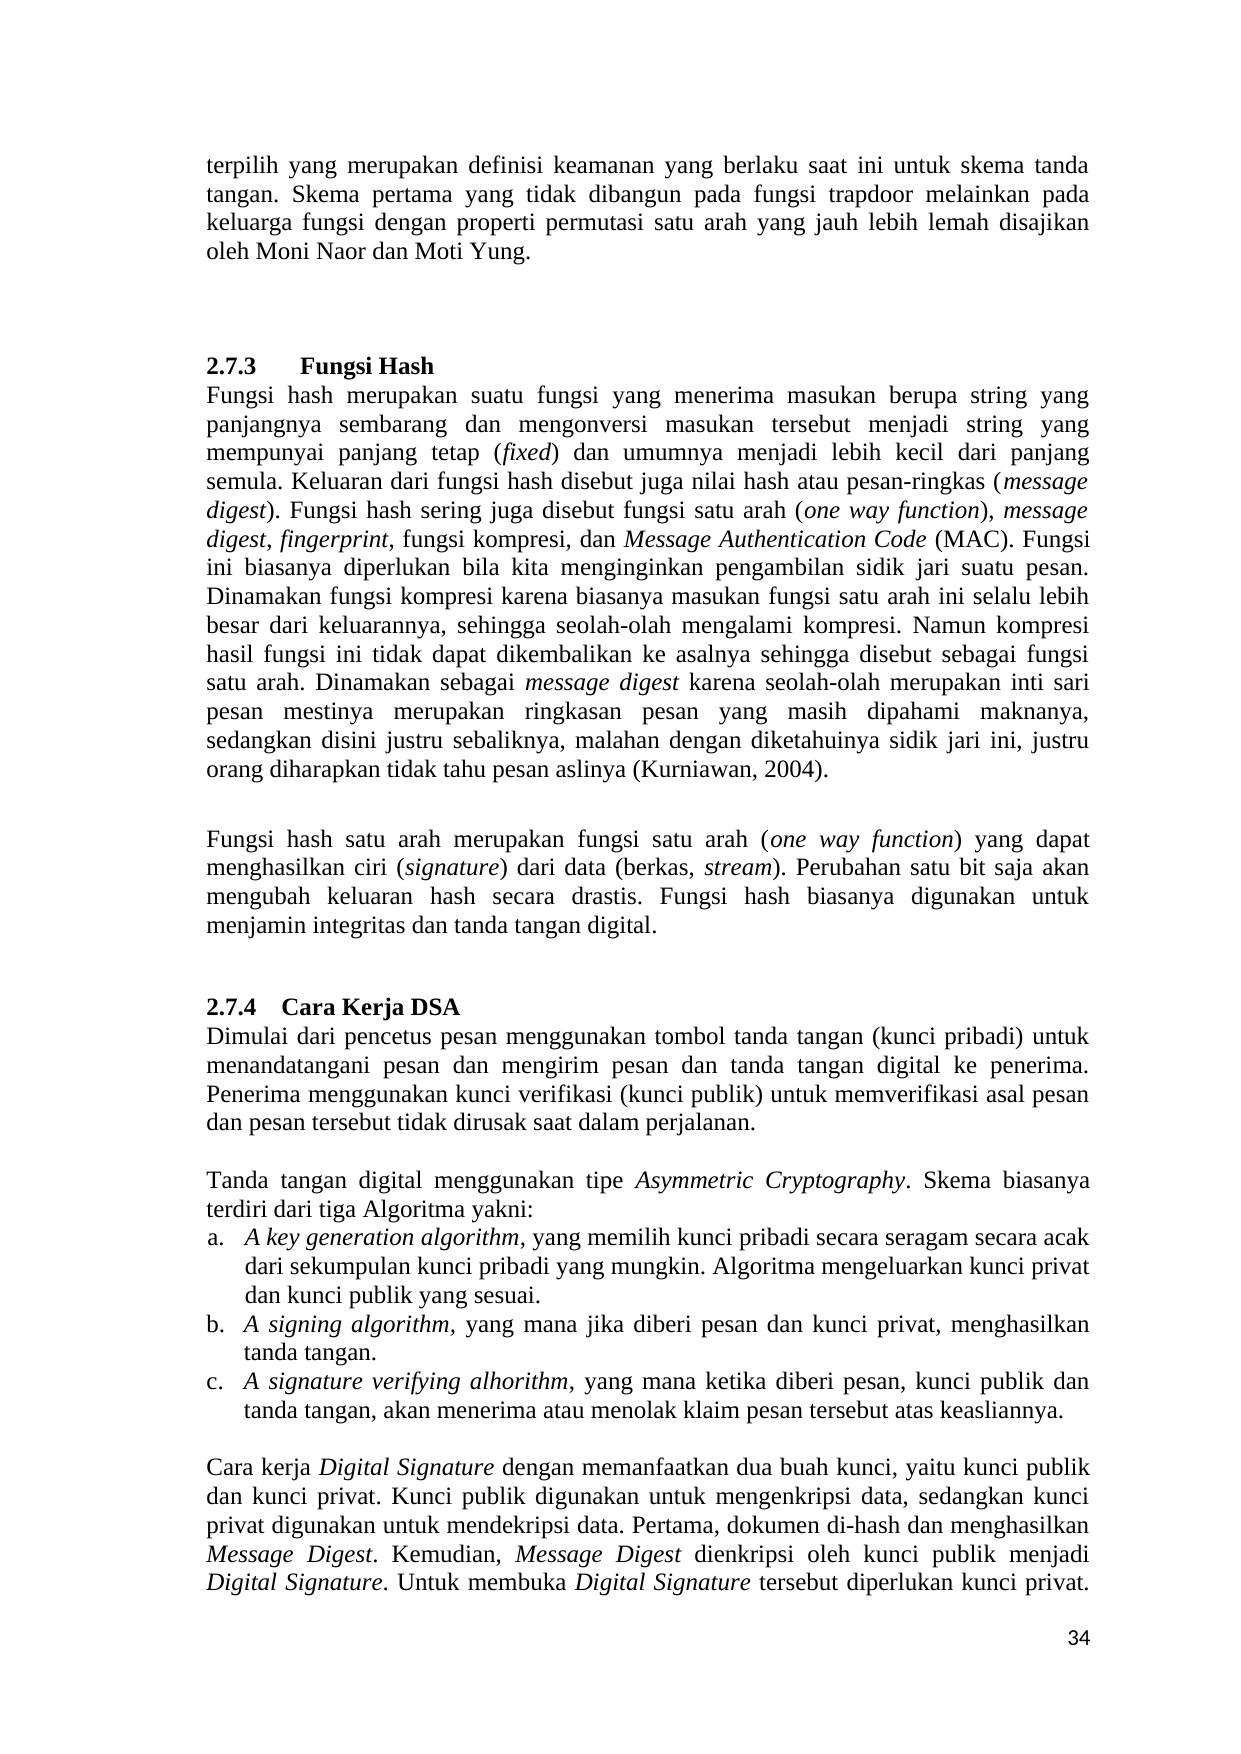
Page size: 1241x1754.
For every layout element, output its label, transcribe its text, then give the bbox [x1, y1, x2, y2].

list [206, 150, 1090, 265]
list A key generation algorithm, yang memilih kunci pribadi secara seragam secara acak dari sekumpulan kunci pribadi yang mungkin. Algoritma mengeluarkan kunci privat dan kunci publik yang sesuai. [207, 1222, 1090, 1309]
list A signing algorithm, yang mana jika diberi pesan dan kunci privat, menghasilkan tanda tangan. [206, 1309, 1090, 1366]
list A signature verifying alhorithm, yang mana ketika diberi pesan, kunci publik dan tanda tangan, akan menerima atau menolak klaim pesan tersebut atas keasliannya. [206, 1366, 1090, 1424]
list Fungsi Hash [206, 351, 1090, 380]
list Fungsi hash merupakan suatu fungsi yang menerima masukan berupa string yang panjangnya sembarang dan mengonversi masukan tersebut menjadi string yang mempunyai panjang tetap (fixed) dan umumnya menjadi lebih kecil dari panjang semula. Keluaran dari fungsi hash disebut juga nilai hash atau pesan-ringkas (message digest). Fungsi hash sering juga disebut fungsi satu arah (one way function), message digest, fingerprint, fungsi kompresi, dan Message Authentication Code (MAC). Fungsi ini biasanya diperlukan bila kita menginginkan pengambilan sidik jari suatu pesan. Dinamakan fungsi kompresi karena biasanya masukan fungsi satu arah ini selalu lebih besar dari keluarannya, sehingga seolah-olah mengalami kompresi. Namun kompresi hasil fungsi ini tidak dapat dikembalikan ke asalnya sehingga disebut sebagai fungsi satu arah. Dinamakan sebagai message digest karena seolah-olah merupakan inti sari pesan mestinya merupakan ringkasan pesan yang masih dipahami maknanya, sedangkan disini justru sebaliknya, malahan dengan diketahuinya sidik jari ini, justru orang diharapkan tidak tahu pesan aslinya (Kurniawan, 2004). [206, 380, 1090, 782]
list Cara Kerja DSA [206, 992, 1090, 1021]
list Tanda tangan digital menggunakan tipe Asymmetric Cryptography. Skema biasanya terdiri dari tiga Algoritma yakni: [206, 1165, 1090, 1222]
list Dimulai dari pencetus pesan menggunakan tombol tanda tangan (kunci pribadi) untuk menandatangani pesan dan mengirim pesan dan tanda tangan digital ke penerima. Penerima menggunakan kunci verifikasi (kunci publik) untuk memverifikasi asal pesan dan pesan tersebut tidak dirusak saat dalam perjalanan. [206, 1021, 1090, 1136]
text Fungsi hash satu arah merupakan fungsi satu arah (one way function) yang dapat menghasilkan ciri (signature) dari data (berkas, stream). Perubahan satu bit saja akan mengubah keluaran hash secara drastis. Fungsi hash biasanya digunakan untuk menjamin integritas dan tanda tangan digital. [206, 824, 1090, 939]
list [206, 1452, 1090, 1596]
